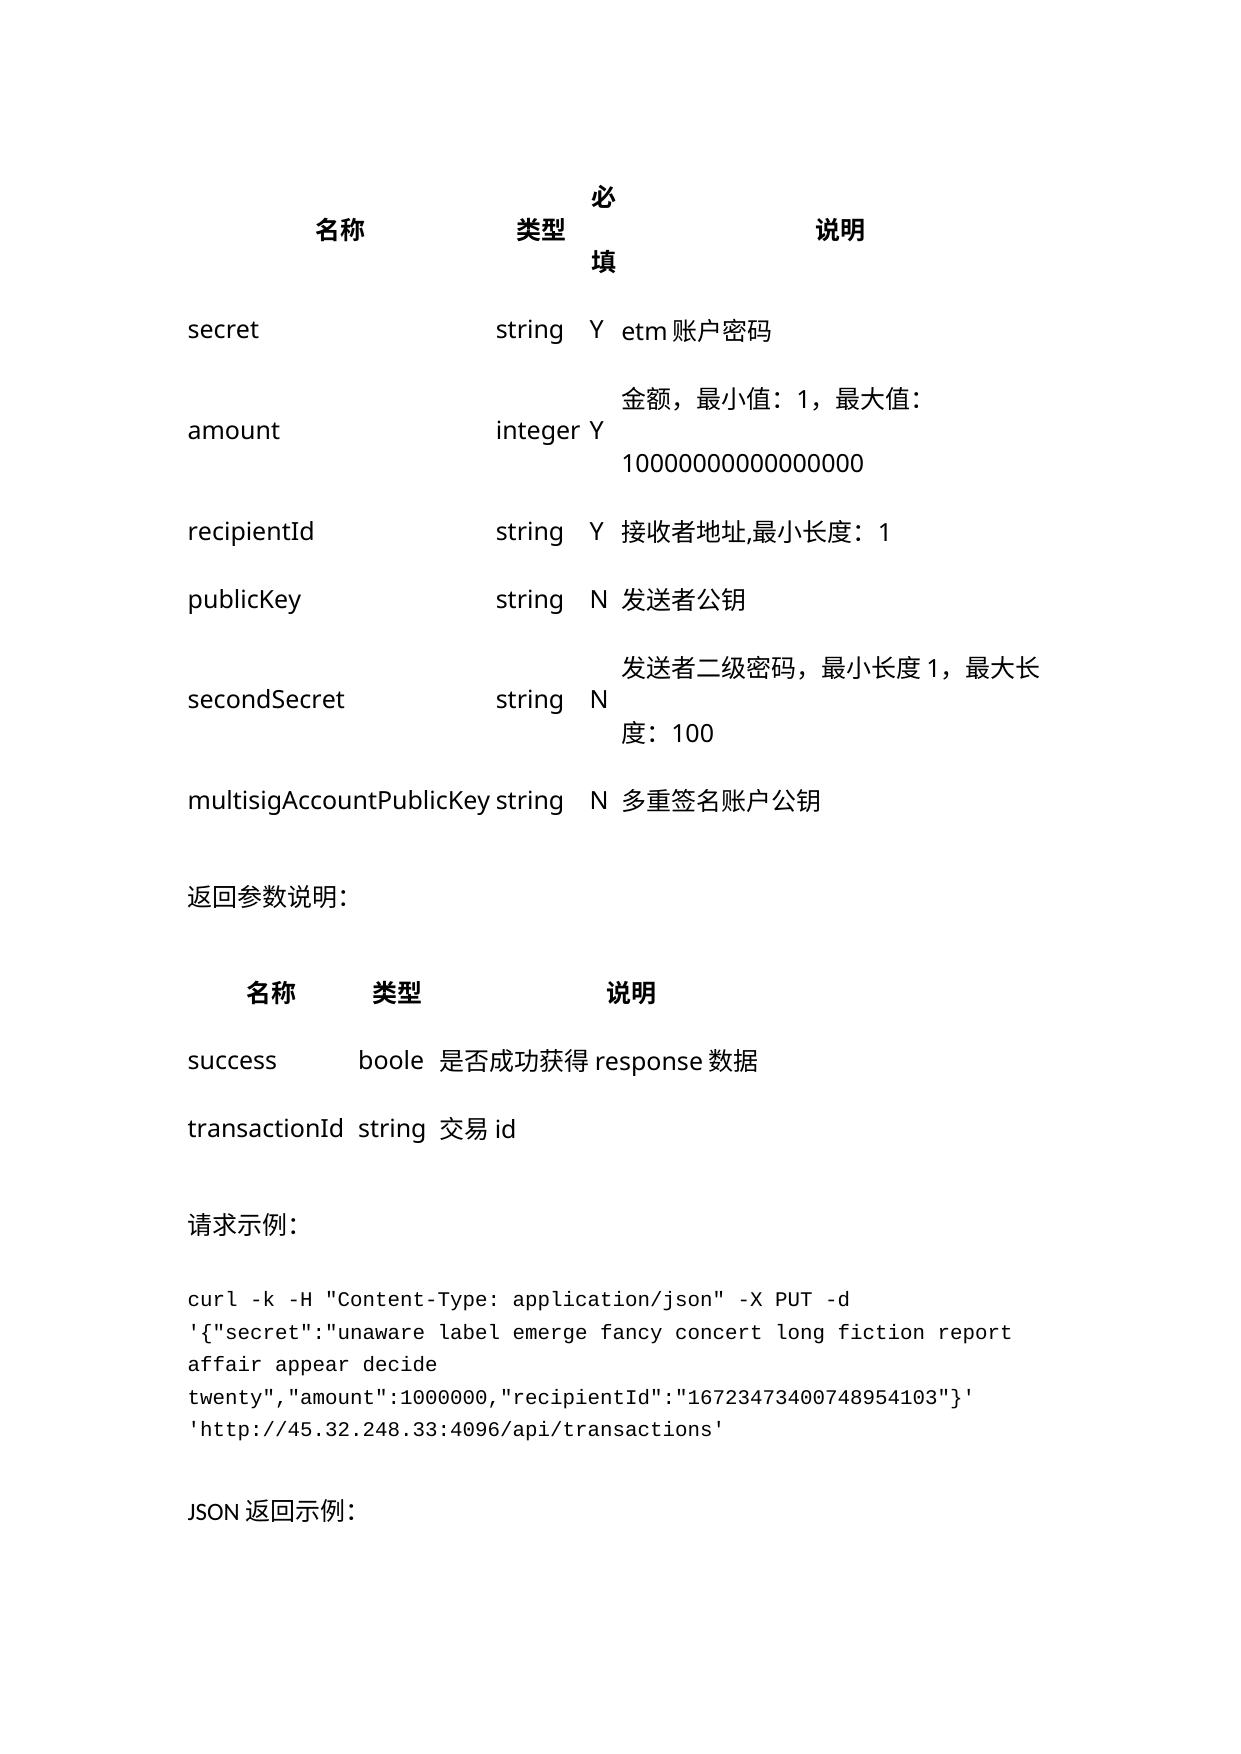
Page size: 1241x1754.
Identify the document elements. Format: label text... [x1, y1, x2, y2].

table_cell string [356, 1094, 438, 1162]
table_cell string [494, 766, 588, 834]
table_cell N [588, 633, 619, 766]
table_cell N [588, 766, 619, 834]
table_cell success [186, 1025, 356, 1093]
table_header 类型 [494, 162, 588, 295]
table_cell Y [588, 295, 619, 363]
table_cell Y [588, 496, 619, 564]
table_cell publicKey [186, 565, 494, 633]
table_cell 交易id [438, 1094, 824, 1162]
table_cell secret [186, 295, 494, 363]
table_cell 接收者地址,最小长度：1 [619, 496, 1061, 564]
text 请求示例： [187, 1191, 1053, 1256]
table_cell recipientId [186, 496, 494, 564]
table_cell 发送者二级密码，最小长度1，最大长度：100 [619, 633, 1061, 766]
text 返回参数说明： [187, 863, 1053, 928]
table_header 名称 [186, 162, 494, 295]
table_header 说明 [619, 162, 1061, 295]
table_cell multisigAccountPublicKey [186, 766, 494, 834]
table_cell string [494, 633, 588, 766]
table_cell integer [494, 363, 588, 496]
table_cell 多重签名账户公钥 [619, 766, 1061, 834]
text curl -k -H "Content-Type: application/json" -X PUT -d '{"secret":"unaware label emerge fancy concert long fiction report affair appear decide twenty","amount":1000000,"recipientId":"16723473400748954103"}' 'http://45.32.248.33:4096/api/transactions' [187, 1285, 1053, 1447]
table_cell string [494, 496, 588, 564]
text JSON返回示例： [187, 1477, 1053, 1542]
table_cell N [588, 565, 619, 633]
table_header 类型 [356, 957, 438, 1025]
table_cell amount [186, 363, 494, 496]
table_cell 金额，最小值：1，最大值：10000000000000000 [619, 363, 1061, 496]
table_cell transactionId [186, 1094, 356, 1162]
table_cell string [494, 295, 588, 363]
table_cell 发送者公钥 [619, 565, 1061, 633]
table_header 说明 [438, 957, 824, 1025]
table_cell boole [356, 1025, 438, 1093]
table_cell Y [588, 363, 619, 496]
table_cell secondSecret [186, 633, 494, 766]
table_cell etm账户密码 [619, 295, 1061, 363]
table_header 名称 [186, 957, 356, 1025]
table_cell 是否成功获得response数据 [438, 1025, 824, 1093]
table_cell string [494, 565, 588, 633]
table_header 必填 [588, 162, 619, 295]
